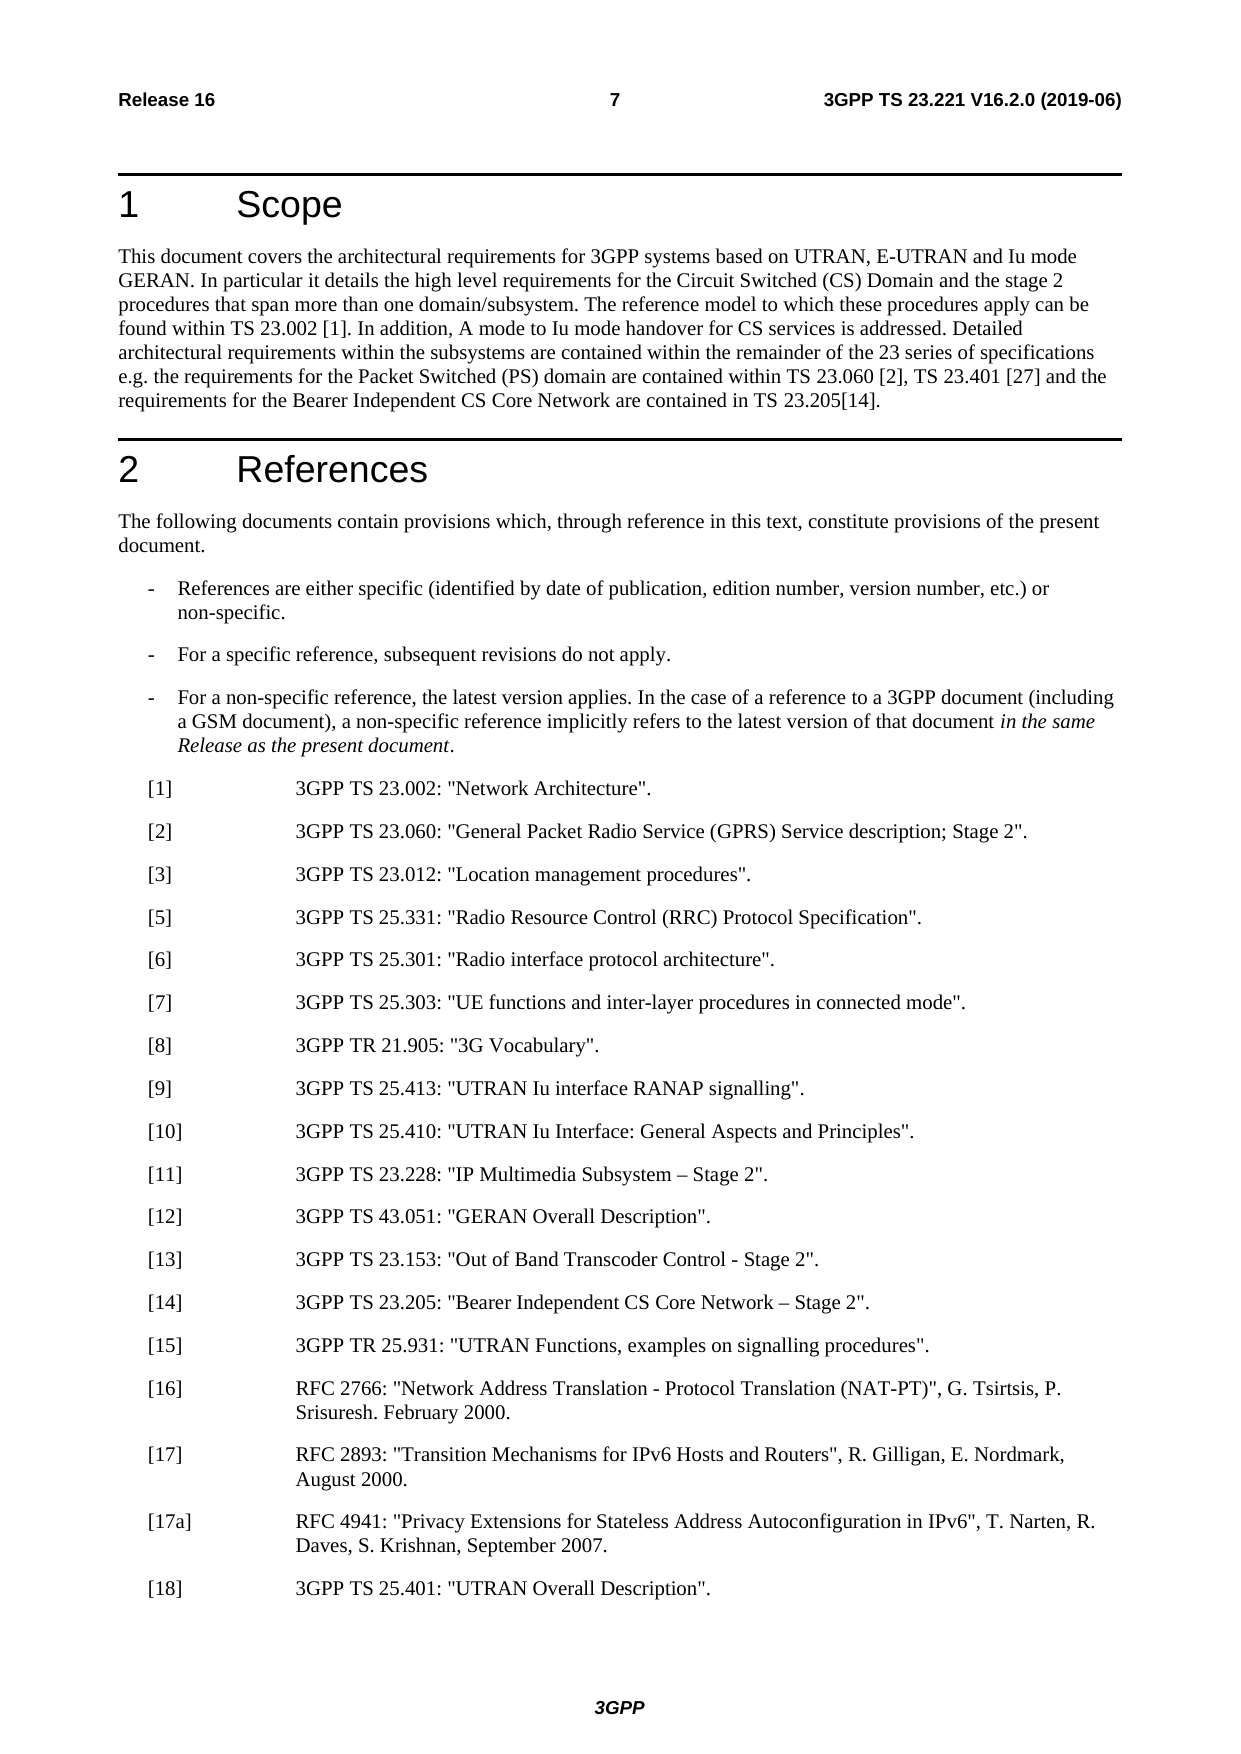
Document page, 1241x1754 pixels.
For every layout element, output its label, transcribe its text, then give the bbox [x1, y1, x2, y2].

text [13] 3GPP TS 23.153: "Out of Band Transcoder Control - Stage 2". [148, 1247, 1122, 1271]
text [6] 3GPP TS 25.301: "Radio interface protocol architecture". [148, 947, 1122, 971]
text [2] 3GPP TS 23.060: "General Packet Radio Service (GPRS) Service description; Stage 2". [148, 819, 1122, 843]
subtitle 2 References [118, 441, 1122, 490]
text [9] 3GPP TS 25.413: "UTRAN Iu interface RANAP signalling". [148, 1076, 1122, 1100]
text [17] RFC 2893: "Transition Mechanisms for IPv6 Hosts and Routers", R. Gilligan, E. Nordmark, August 2000. [148, 1442, 1122, 1491]
text [10] 3GPP TS 25.410: "UTRAN Iu Interface: General Aspects and Principles". [148, 1119, 1122, 1143]
text [1] 3GPP TS 23.002: "Network Architecture". [148, 776, 1122, 800]
text [18] 3GPP TS 25.401: "UTRAN Overall Description". [148, 1576, 1122, 1600]
text The following documents contain provisions which, through reference in this text, constitute provisions of the present document. [118, 509, 1122, 557]
text [11] 3GPP TS 23.228: "IP Multimedia Subsystem – Stage 2". [148, 1161, 1122, 1186]
text This document covers the architectural requirements for 3GPP systems based on UTRAN, E-UTRAN and Iu mode GERAN. In particular it details the high level requirements for the Circuit Switched (CS) Domain and the stage 2 procedures that span more than one domain/subsystem. The reference model to which these procedures apply can be found within TS 23.002 [1]. In addition, A mode to Iu mode handover for CS services is addressed. Detailed architectural requirements within the subsystems are contained within the remainder of the 23 series of specifications e.g. the requirements for the Packet Switched (PS) domain are contained within TS 23.060 [2], TS 23.401 [27] and the requirements for the Bearer Independent CS Core Network are contained in TS 23.205[14]. [118, 244, 1122, 412]
text [3] 3GPP TS 23.012: "Location management procedures". [148, 862, 1122, 886]
text [15] 3GPP TR 25.931: "UTRAN Functions, examples on signalling procedures". [148, 1333, 1122, 1357]
subtitle 1 Scope [118, 176, 1122, 225]
text [14] 3GPP TS 23.205: "Bearer Independent CS Core Network – Stage 2". [148, 1290, 1122, 1314]
text [5] 3GPP TS 25.331: "Radio Resource Control (RRC) Protocol Specification". [148, 904, 1122, 929]
text [17a] RFC 4941: "Privacy Extensions for Stateless Address Autoconfiguration in IPv6", T. Narten, R. Daves, S. Krishnan, September 2007. [148, 1509, 1122, 1557]
text - For a specific reference, subsequent revisions do not apply. [148, 642, 1122, 666]
text [16] RFC 2766: "Network Address Translation - Protocol Translation (NAT-PT)", G. Tsirtsis, P. Srisuresh. February 2000. [148, 1376, 1122, 1424]
text [12] 3GPP TS 43.051: "GERAN Overall Description". [148, 1204, 1122, 1228]
text [7] 3GPP TS 25.303: "UE functions and inter-layer procedures in connected mode". [148, 990, 1122, 1014]
text - For a non-specific reference, the latest version applies. In the case of a reference to a 3GPP document (including a GSM document), a non-specific reference implicitly refers to the latest version of that document in the same Release as the present document. [148, 685, 1122, 757]
text - References are either specific (identified by date of publication, edition number, version number, etc.) or non-specific. [148, 576, 1122, 624]
text [8] 3GPP TR 21.905: "3G Vocabulary". [148, 1033, 1122, 1057]
